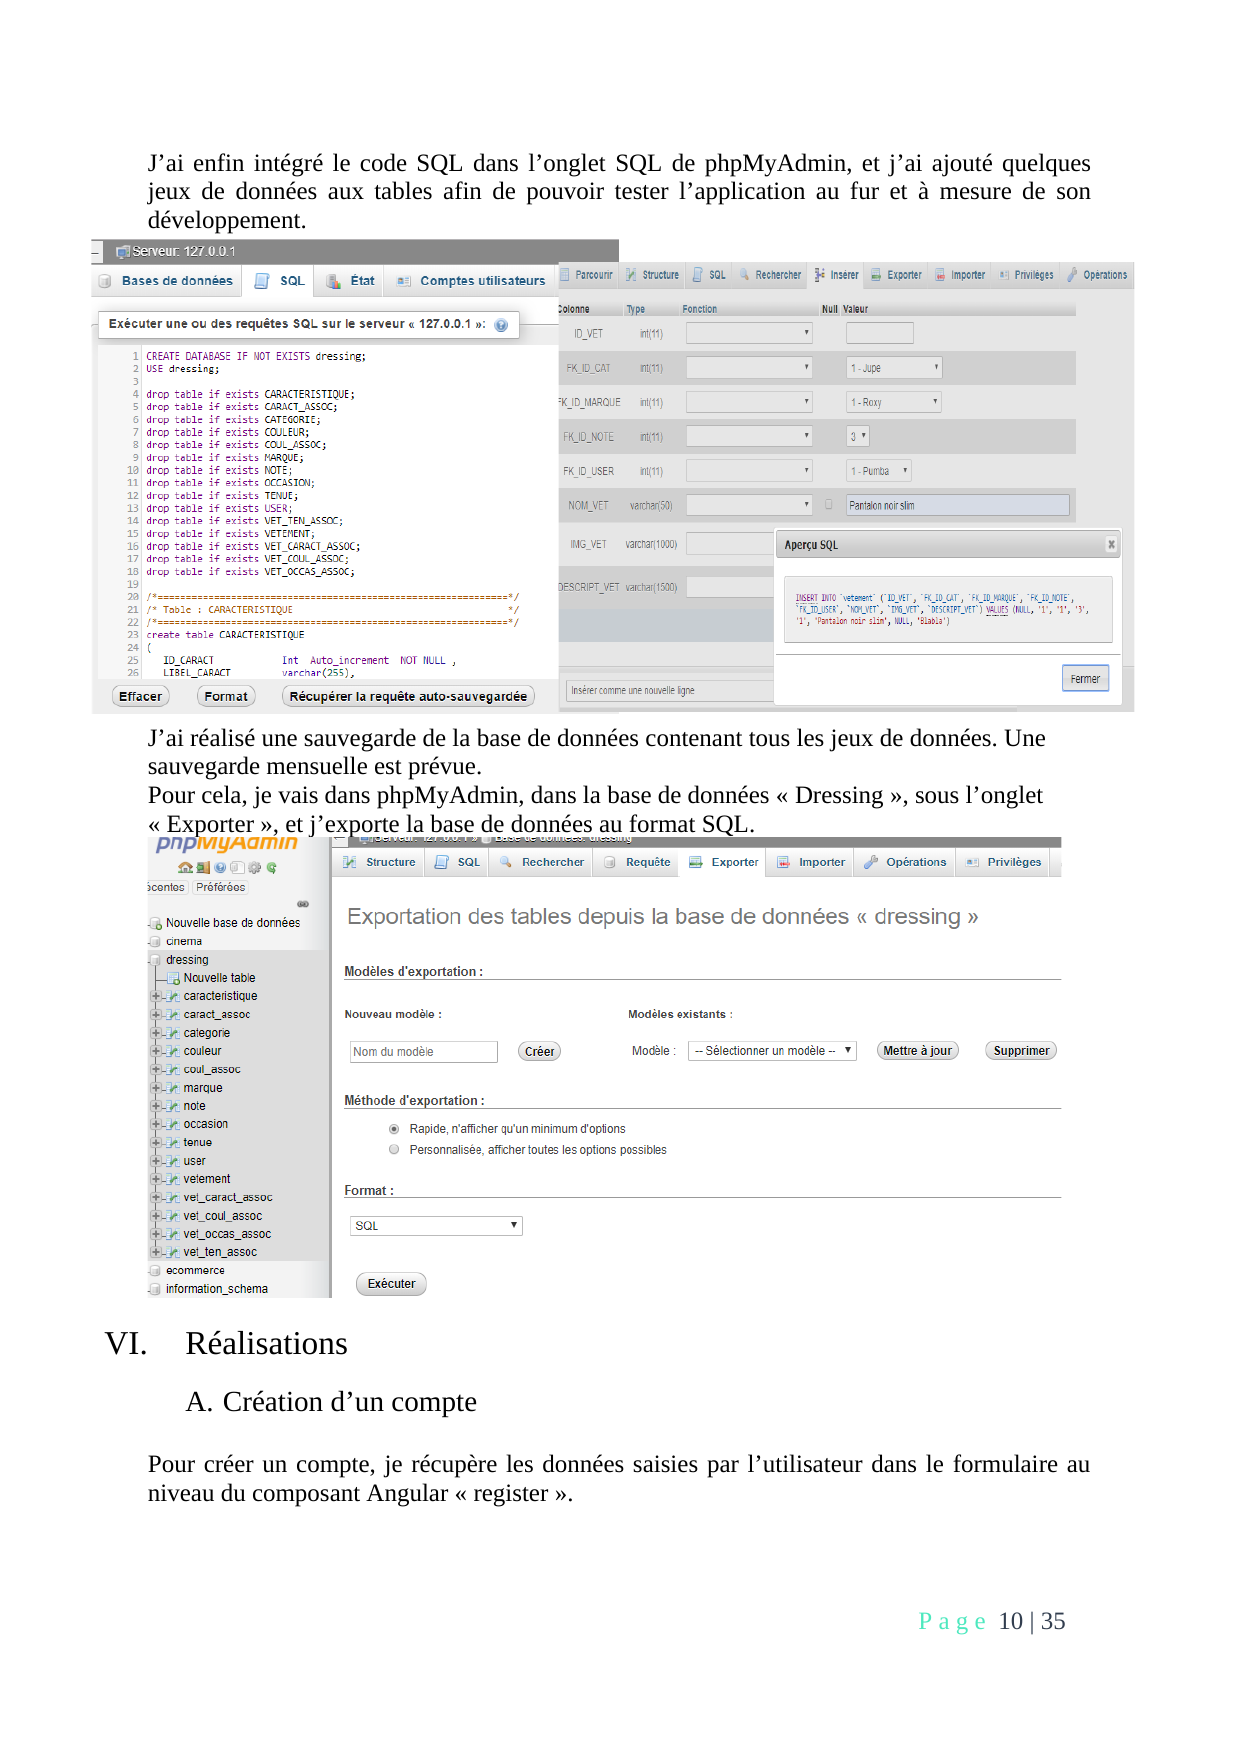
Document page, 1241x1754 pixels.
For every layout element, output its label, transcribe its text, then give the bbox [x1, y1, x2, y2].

picture [147, 837, 1062, 1298]
subtitle Réalisations [148, 1323, 1092, 1361]
picture [91, 238, 1135, 714]
text Pour cela, je vais dans phpMyAdmin, dans la base de données « Dressing », sous l’onglet « Exporter », et j’exporte la base de données au format SQL. [148, 780, 1092, 838]
text J’ai réalisé une sauvegarde de la base de données contenant tous les jeux de données. Une sauvegarde mensuelle est prévue. [148, 723, 1092, 780]
text Pour créer un compte, je récupère les données saisies par l’utilisateur dans le formulaire au niveau du composant Angular « register ». [148, 1449, 1092, 1507]
text J’ai enfin intégré le code SQL dans l’onglet SQL de phpMyAdmin, et j’ai ajouté quelques jeux de données aux tables afin de pouvoir tester l’application au fur et à mesure de son développement. [148, 148, 1092, 234]
subtitle Création d’un compte [185, 1384, 1092, 1418]
